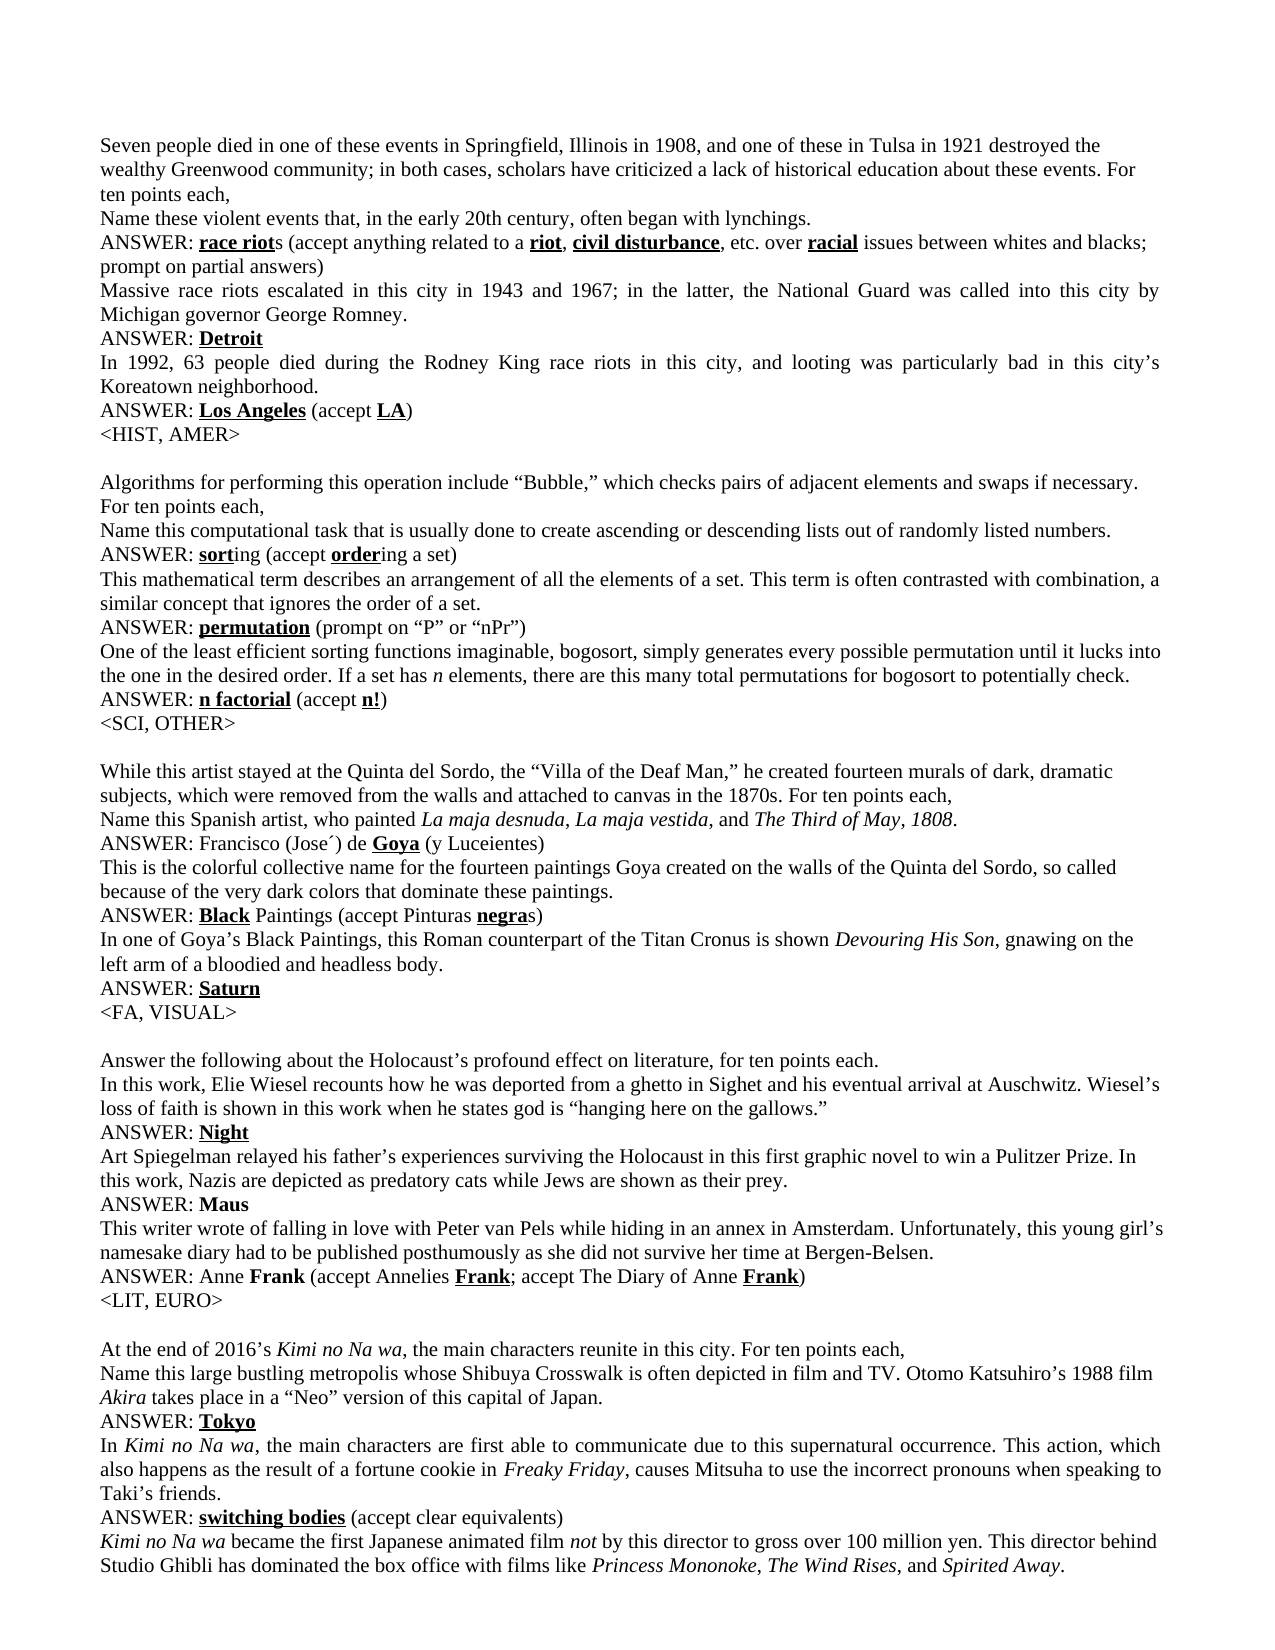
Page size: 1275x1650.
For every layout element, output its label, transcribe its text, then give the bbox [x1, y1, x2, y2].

text ANSWER: Anne Frank (accept Annelies Frank; accept The Diary of Anne Frank) [100, 1264, 1175, 1288]
text At the end of 2016’s Kimi no Na wa, the main characters reunite in this city. For ten points each, [100, 1336, 1175, 1361]
text ANSWER: sorting (accept ordering a set) [100, 542, 1175, 566]
text ANSWER: Los Angeles (accept LA) [100, 398, 1175, 422]
text ANSWER: Maus [100, 1192, 1175, 1216]
text Answer the following about the Holocaust’s profound effect on literature, for ten points each. [100, 1048, 1175, 1072]
text This is the colorful collective name for the fourteen paintings Goya created on the walls of the Quinta del Sordo, so called because of the very dark colors that dominate these paintings. [100, 855, 1164, 903]
text Name these violent events that, in the early 20th century, often began with lynchings. [100, 206, 1175, 229]
text While this artist stayed at the Quinta del Sordo, the “Villa of the Deaf Man,” he created fourteen murals of dark, dramatic subjects, which were removed from the walls and attached to canvas in the 1870s. For ten points each, [100, 759, 1163, 807]
text ANSWER: n factorial (accept n!) [100, 687, 1175, 711]
text Kimi no Na wa became the first Japanese animated film not by this director to gross over 100 million yen. This director behind Studio Ghibli has dominated the box office with films like Princess Mononoke, The Wind Rises, and Spirited Away. [100, 1529, 1175, 1577]
text ANSWER: Tokyo [100, 1409, 1175, 1433]
text Name this Spanish artist, who painted La maja desnuda, La maja vestida, and The Third of May, 1808. ANSWER: Francisco (Jose´) de Goya (y Luceientes) [100, 807, 1047, 855]
text ANSWER: Saturn [100, 976, 1175, 999]
text ANSWER: race riots (accept anything related to a riot, civil disturbance, etc. over racial issues between whites and blacks; prompt on partial answers) [100, 229, 1175, 278]
text Name this computational task that is usually done to create ascending or descending lists out of randomly listed numbers. [100, 518, 1163, 542]
text Seven people died in one of these events in Springfield, Illinois in 1908, and one of these in Tulsa in 1921 destroyed the wealthy Greenwood community; in both cases, scholars have criticized a lack of historical education about these events. For ten points each, [100, 133, 1163, 206]
text Massive race riots escalated in this city in 1943 and 1967; in the latter, the National Guard was called into this city by Michigan governor George Romney. [100, 278, 1163, 326]
text Name this large bustling metropolis whose Shibuya Crosswalk is often depicted in film and TV. Otomo Katsuhiro’s 1988 film Akira takes place in a “Neo” version of this capital of Japan. [100, 1361, 1175, 1409]
text In one of Goya’s Black Paintings, this Roman counterpart of the Titan Cronus is shown Devouring His Son, gnawing on the left arm of a bloodied and headless body. [100, 927, 1164, 976]
text ANSWER: switching bodies (accept clear equivalents) [100, 1505, 1175, 1529]
text <FA, VISUAL> [100, 999, 1175, 1024]
text <HIST, AMER> [100, 422, 1175, 446]
text In Kimi no Na wa, the main characters are first able to communicate due to this supernatural occurrence. This action, which also happens as the result of a fortune cookie in Freaky Friday, causes Mitsuha to use the incorrect pronouns when speaking to Taki’s friends. [100, 1433, 1163, 1505]
text ANSWER: Black Paintings (accept Pinturas negras) [100, 903, 1175, 927]
text In this work, Elie Wiesel recounts how he was deported from a ghetto in Sighet and his eventual arrival at Auschwitz. Wiesel’s loss of faith is shown in this work when he states god is “hanging here on the gallows.” [100, 1072, 1175, 1120]
text This mathematical term describes an arrangement of all the elements of a set. This term is often contrasted with combination, a similar concept that ignores the order of a set. [100, 566, 1163, 614]
text This writer wrote of falling in love with Peter van Pels while hiding in an annex in Amsterdam. Unfortunately, this young girl’s namesake diary had to be published posthumously as she did not survive her time at Bergen-Belsen. [100, 1216, 1175, 1264]
text Algorithms for performing this operation include “Bubble,” which checks pairs of adjacent elements and swaps if necessary. For ten points each, [100, 470, 1163, 518]
text <LIT, EURO> [100, 1288, 1175, 1312]
text <SCI, OTHER> [100, 711, 1175, 735]
text Art Spiegelman relayed his father’s experiences surviving the Holocaust in this first graphic novel to win a Pulitzer Prize. In this work, Nazis are depicted as predatory cats while Jews are shown as their prey. [100, 1144, 1163, 1192]
text One of the least efficient sorting functions imaginable, bogosort, simply generates every possible permutation until it lucks into the one in the desired order. If a set has n elements, there are this many total permutations for bogosort to potentially check. [100, 639, 1163, 687]
text In 1992, 63 people died during the Rodney King race riots in this city, and looting was particularly bad in this city’s Koreatown neighborhood. [100, 350, 1163, 398]
text ANSWER: Detroit [100, 326, 1175, 350]
text ANSWER: Night [100, 1120, 1175, 1144]
text ANSWER: permutation (prompt on “P” or “nPr”) [100, 614, 1175, 639]
